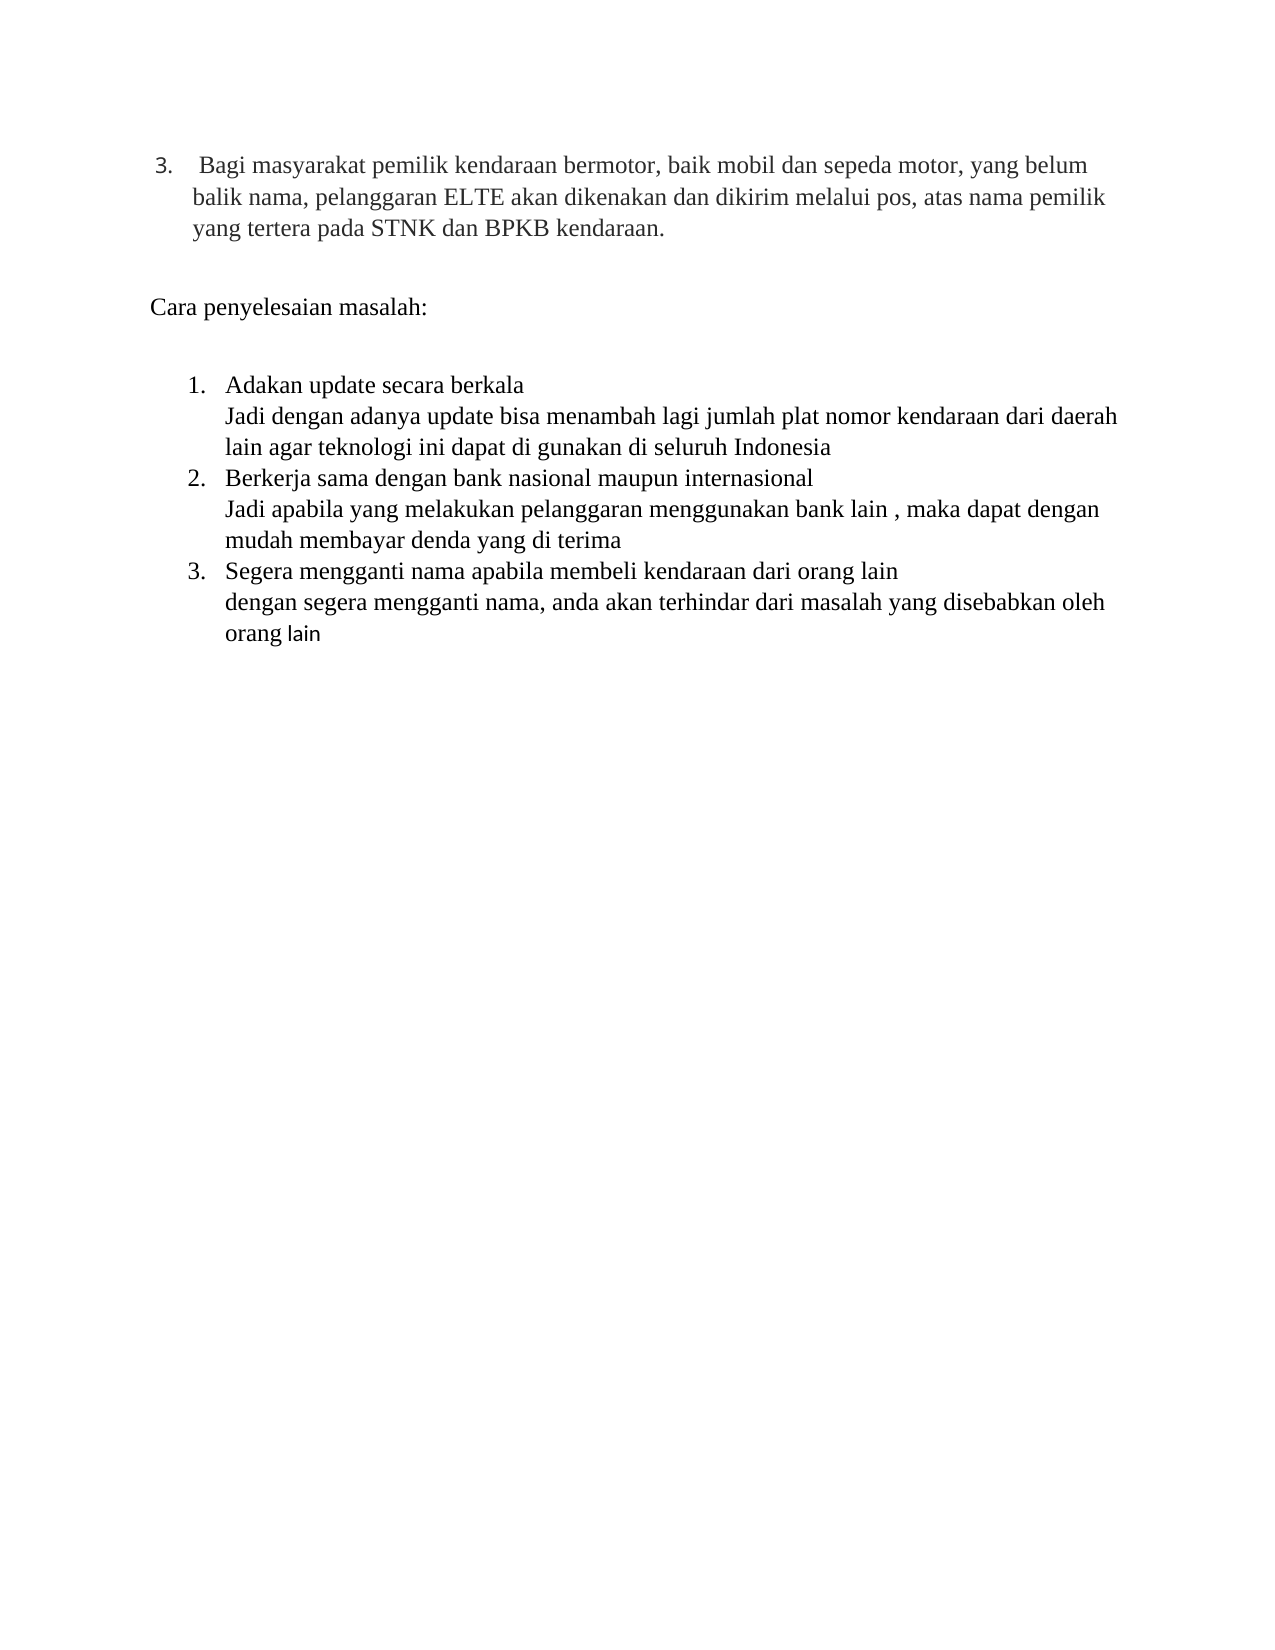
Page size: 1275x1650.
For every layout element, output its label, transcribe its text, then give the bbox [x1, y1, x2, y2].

list Bagi masyarakat pemilik kendaraan bermotor, baik mobil dan sepeda motor, yang belum balik nama, pelanggaran ELTE akan dikenakan dan dikirim melalui pos, atas nama pemilik yang tertera pada STNK dan BPKB kendaraan. [155, 150, 1125, 242]
list Jadi dengan adanya update bisa menambah lagi jumlah plat nomor kendaraan dari daerah lain agar teknologi ini dapat di gunakan di seluruh Indonesia [225, 401, 1125, 461]
list Berkerja sama dengan bank nasional maupun internasional [187, 463, 1125, 492]
list Jadi apabila yang melakukan pelanggaran menggunakan bank lain , maka dapat dengan mudah membayar denda yang di terima [225, 494, 1125, 554]
list dengan segera mengganti nama, anda akan terhindar dari masalah yang disebabkan oleh orang lain [225, 587, 1125, 647]
list Adakan update secara berkala [187, 370, 1125, 398]
text Cara penyelesaian masalah: [150, 292, 1125, 351]
list Segera mengganti nama apabila membeli kendaraan dari orang lain [187, 556, 1125, 585]
